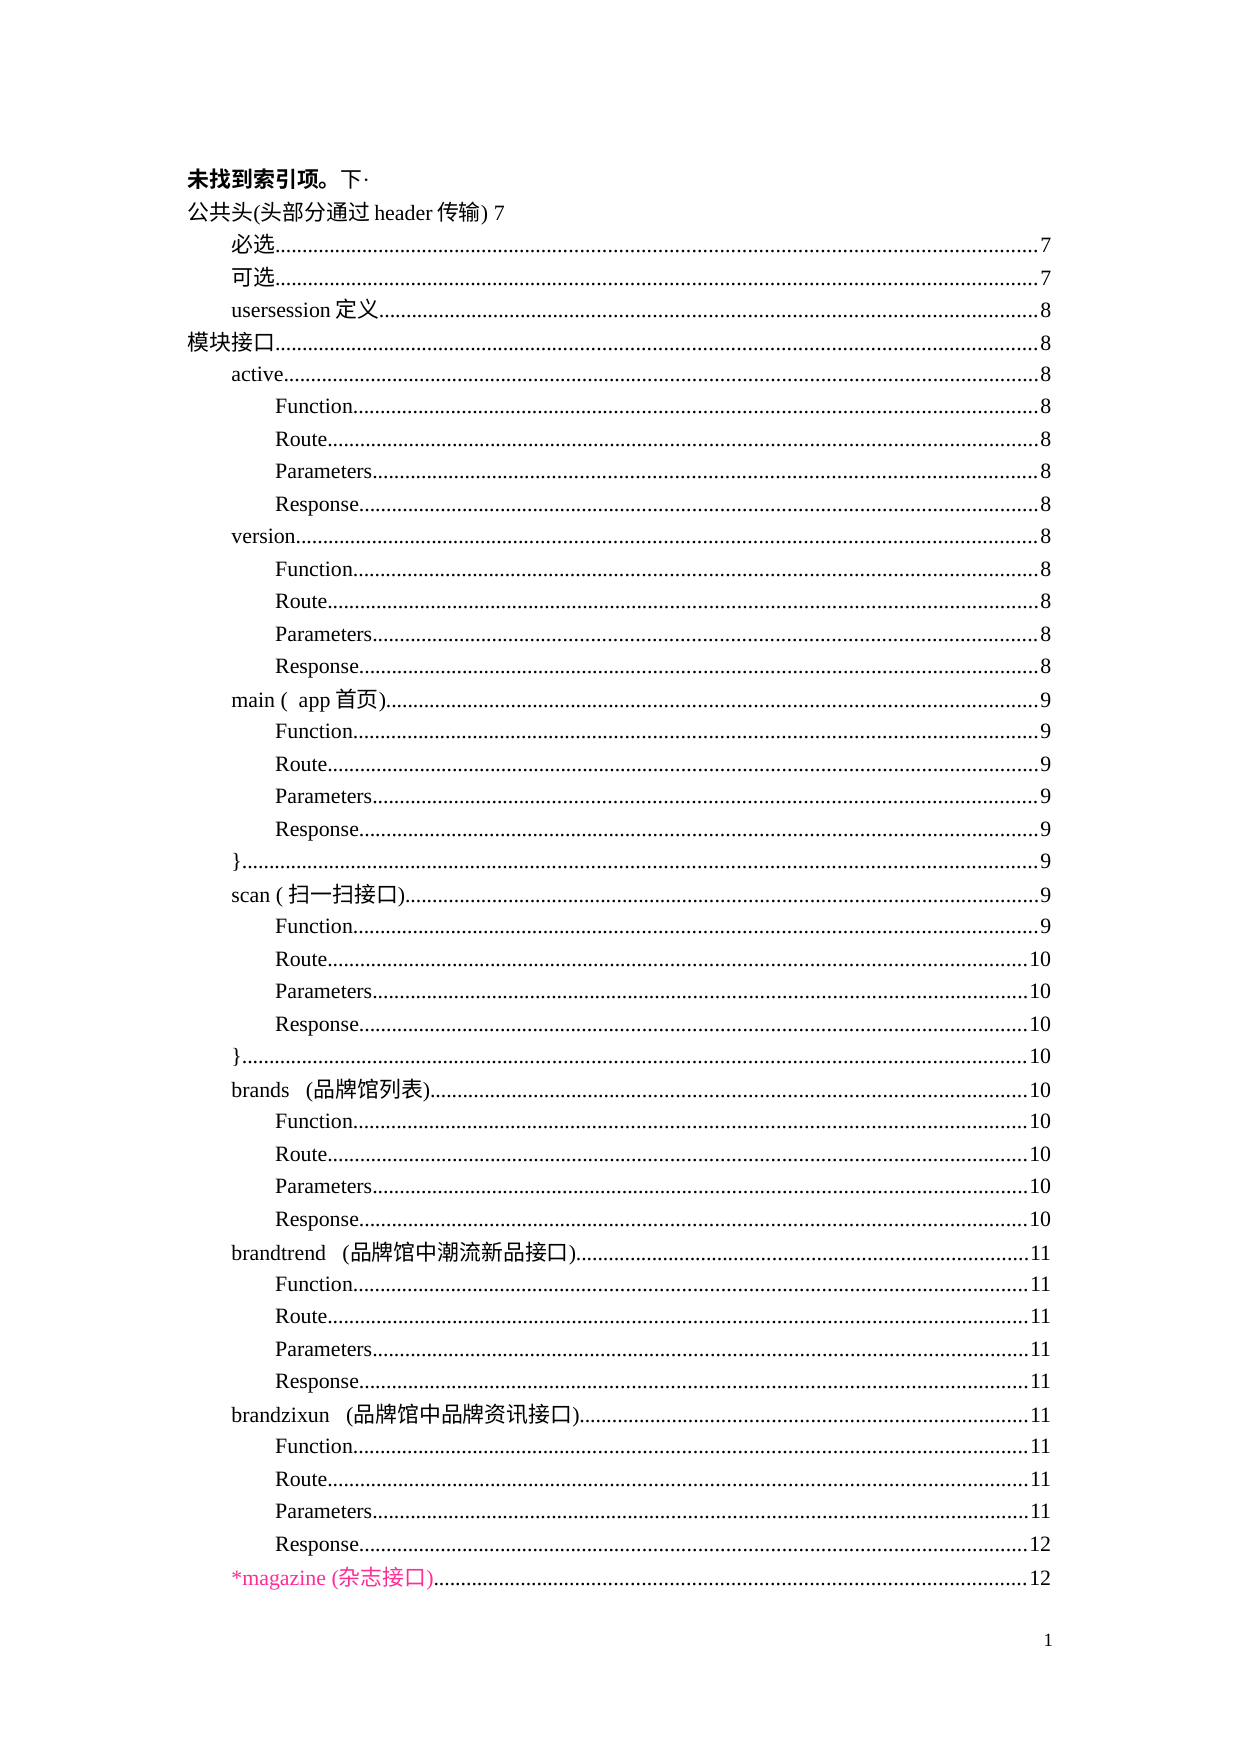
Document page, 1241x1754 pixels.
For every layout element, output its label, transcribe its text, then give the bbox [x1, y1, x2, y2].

text } 10 [231, 1039, 1053, 1072]
text Function 9 [275, 714, 1053, 747]
text brands (品牌馆列表) 10 [231, 1072, 1053, 1104]
text scan ( 扫一扫接口) 9 [231, 877, 1053, 909]
text Function 11 [275, 1267, 1053, 1299]
text Function 11 [275, 1429, 1053, 1462]
text Route 10 [275, 1137, 1053, 1169]
text Function 8 [275, 389, 1053, 422]
text Response 9 [275, 812, 1053, 844]
text Route 8 [275, 584, 1053, 617]
text Route 11 [275, 1299, 1053, 1332]
text 模块接口 8 [187, 324, 1053, 357]
text Response 10 [275, 1202, 1053, 1234]
text Response 8 [275, 487, 1053, 519]
text Response 12 [275, 1527, 1053, 1559]
text main ( app首页) 9 [231, 682, 1053, 714]
text Parameters 11 [275, 1494, 1053, 1527]
text Route 11 [275, 1462, 1053, 1494]
text Function 10 [275, 1104, 1053, 1137]
text } 9 [231, 844, 1053, 877]
text brandtrend (品牌馆中潮流新品接口) 11 [231, 1234, 1053, 1267]
text Route 10 [275, 942, 1053, 974]
text version 8 [231, 519, 1053, 552]
text active 8 [231, 357, 1053, 389]
text Parameters 11 [275, 1332, 1053, 1364]
text Response 8 [275, 649, 1053, 682]
text Parameters 10 [275, 1169, 1053, 1202]
text usersession定义 8 [231, 292, 1053, 324]
text Parameters 9 [275, 779, 1053, 812]
text Parameters 10 [275, 974, 1053, 1007]
text Response 11 [275, 1364, 1053, 1397]
text Parameters 8 [275, 617, 1053, 649]
text Function 8 [275, 552, 1053, 584]
text *magazine (杂志接口) 12 [231, 1559, 1053, 1592]
text brandzixun (品牌馆中品牌资讯接口) 11 [231, 1397, 1053, 1429]
text Route 9 [275, 747, 1053, 779]
text 未找到索引项。下·公共头(头部分通过header传输) 7 [187, 162, 620, 194]
text Function 9 [275, 909, 1053, 942]
text Parameters 8 [275, 454, 1053, 487]
text 可选 7 [231, 259, 1053, 292]
text Response 10 [275, 1007, 1053, 1039]
text Route 8 [275, 422, 1053, 454]
text 必选 7 [231, 227, 1053, 259]
